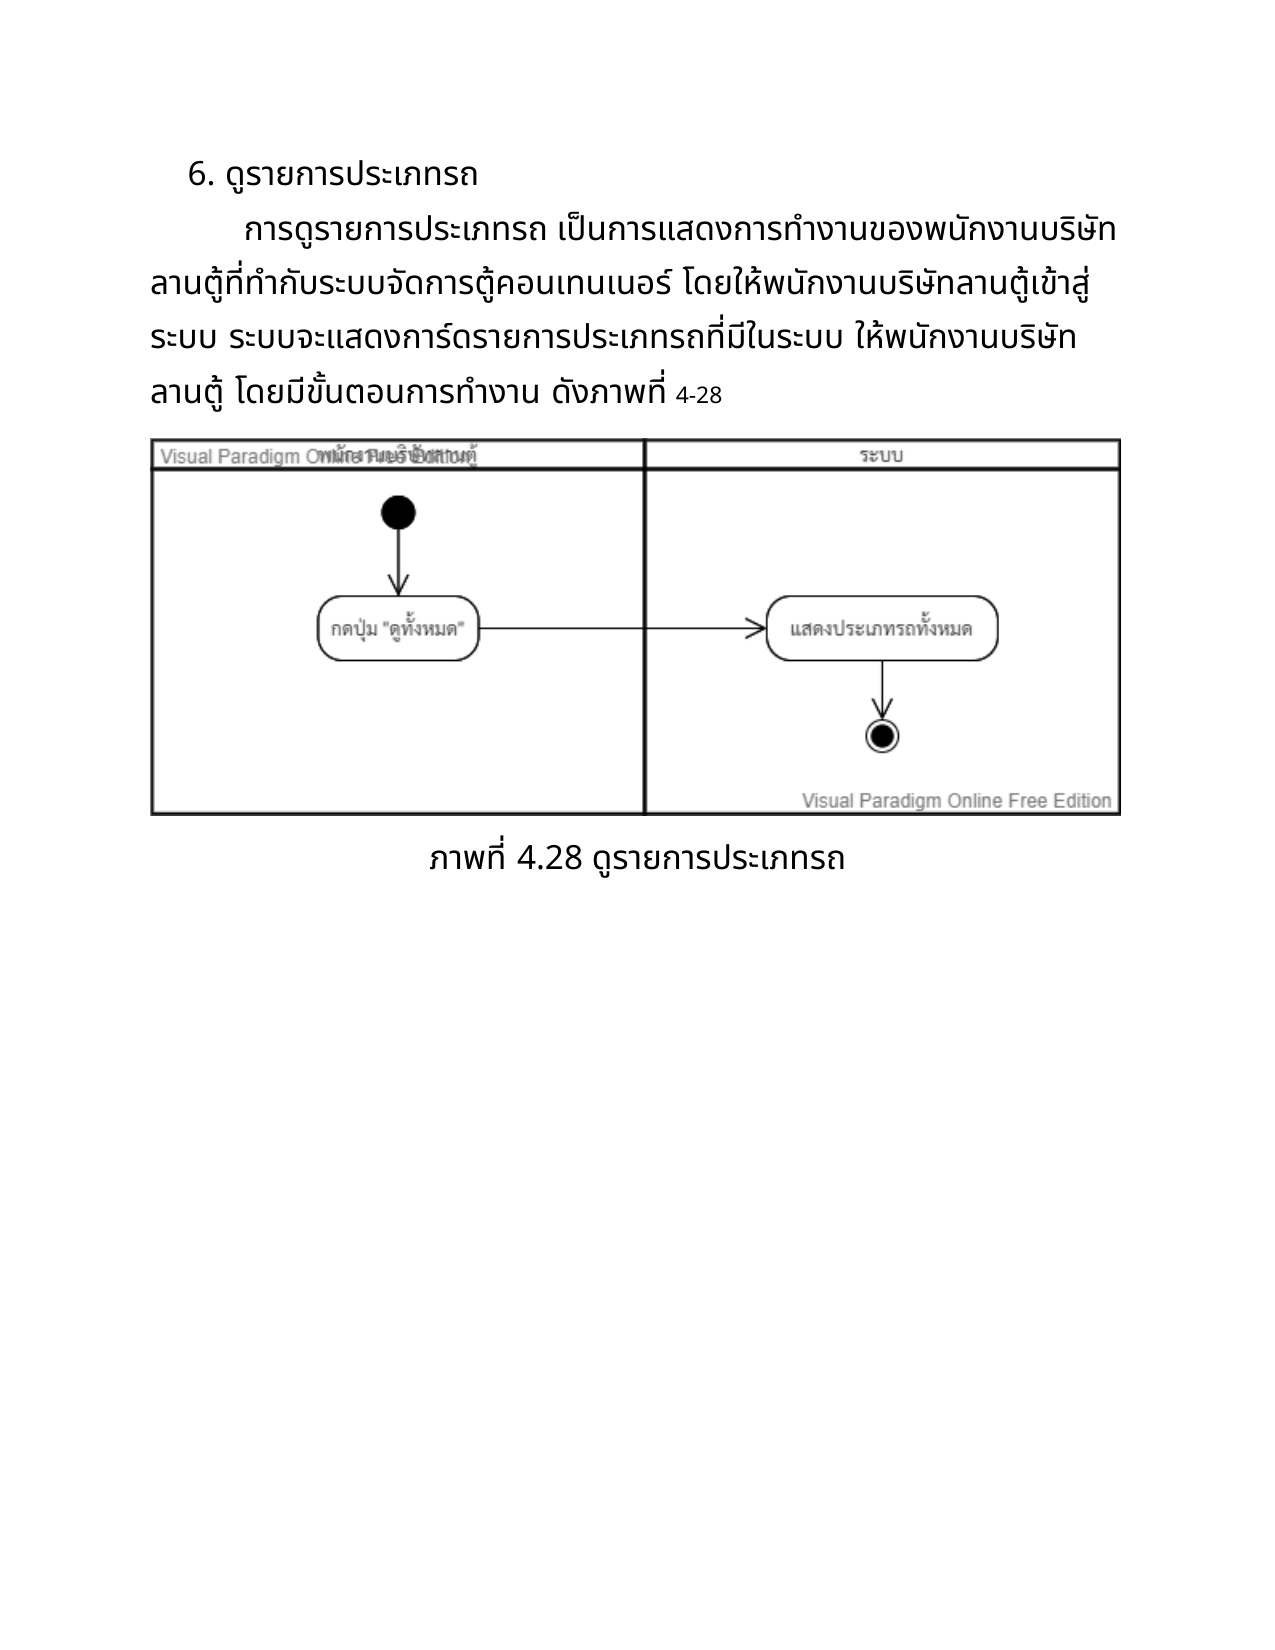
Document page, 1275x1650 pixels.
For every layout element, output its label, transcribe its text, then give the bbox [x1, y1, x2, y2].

list การดูรายการประเภทรถ เป็นการแสดงการทำงานของพนักงานบริษัทลานตู้ที่ทำกับระบบจัดการตู้คอนเทนเนอร์ โดยให้พนักงานบริษัทลานตู้เข้าสู่ระบบ ระบบจะแสดงการ์ดรายการประเภทรถที่มีในระบบ ให้พนักงานบริษัทลานตู้ โดยมีขั้นตอนการทำงาน ดังภาพที่ 4-28 [150, 204, 1125, 418]
picture [150, 438, 1121, 816]
list ดูรายการประเภทรถ [187, 150, 1125, 201]
text ภาพที่ 4.28 ดูรายการประเภทรถ [150, 834, 1125, 884]
